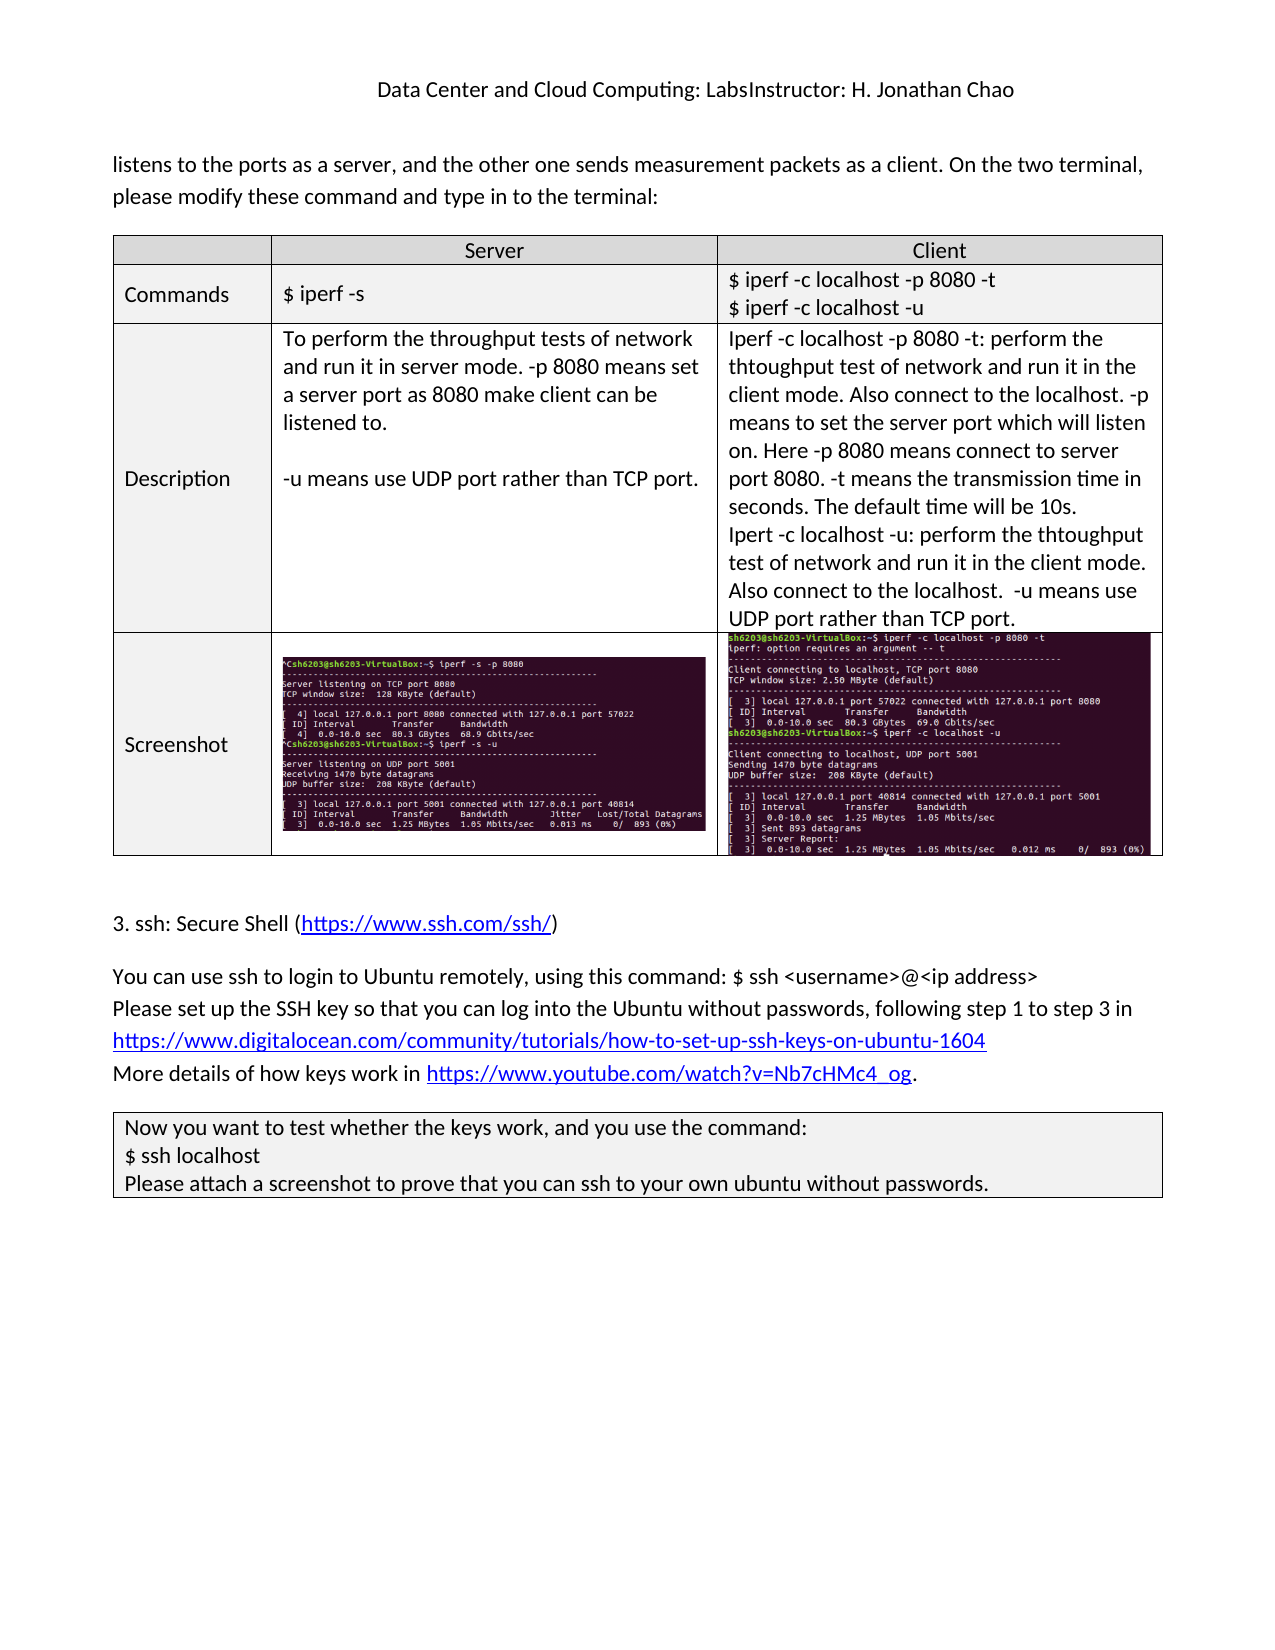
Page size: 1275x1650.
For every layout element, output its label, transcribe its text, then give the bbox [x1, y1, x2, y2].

text 3. ssh: Secure Shell (https://www.ssh.com/ssh/) [112, 909, 1162, 937]
picture [728, 633, 1151, 856]
table_header Server [272, 236, 717, 264]
table_cell Iperf -c localhost -p 8080 -t: perform the thtoughput test of network and run it in the client mode. Also connect to the localhost. -p means to set the server port which will listen on. Here -p 8080 means connect to server port 8080. -t means the transmission time in seconds. The default time will be 10s. Ipert -c localhost -u: perform the thtoughput test of network and run it in the client mode. Also connect to the localhost. -u means use UDP port rather than TCP port. [718, 324, 1162, 632]
text You can use ssh to login to Ubuntu remotely, using this command: $ ssh <username>@<ip address> Please set up the SSH key so that you can log into the Ubuntu without passwords, following step 1 to step 3 in https://www.digitalocean.com/community/tutorials/how-to-set-up-ssh-keys-on-ubuntu-1604 More details of how keys work in https://www.youtube.com/watch?v=Nb7cHMc4_og. [112, 962, 1162, 1087]
table_cell To perform the throughput tests of network and run it in server mode. -p 8080 means set a server port as 8080 make client can be listened to. -u means use UDP port rather than TCP port. [272, 324, 717, 632]
table_header Now you want to test whether the keys work, and you use the command: $ ssh localhost Please attach a screenshot to prove that you can ssh to your own ubuntu without passwords. [114, 1113, 1162, 1197]
table_header Client [718, 236, 1162, 264]
table_cell [272, 265, 717, 323]
picture [282, 657, 706, 831]
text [112, 150, 1162, 210]
table_cell [1151, 633, 1162, 855]
table_cell Description [114, 324, 271, 632]
table_cell [272, 633, 717, 855]
table_cell [718, 633, 728, 855]
table_cell Commands [114, 265, 271, 323]
table_cell [718, 265, 1162, 323]
table_cell Screenshot [114, 633, 271, 855]
table_header [114, 236, 271, 264]
